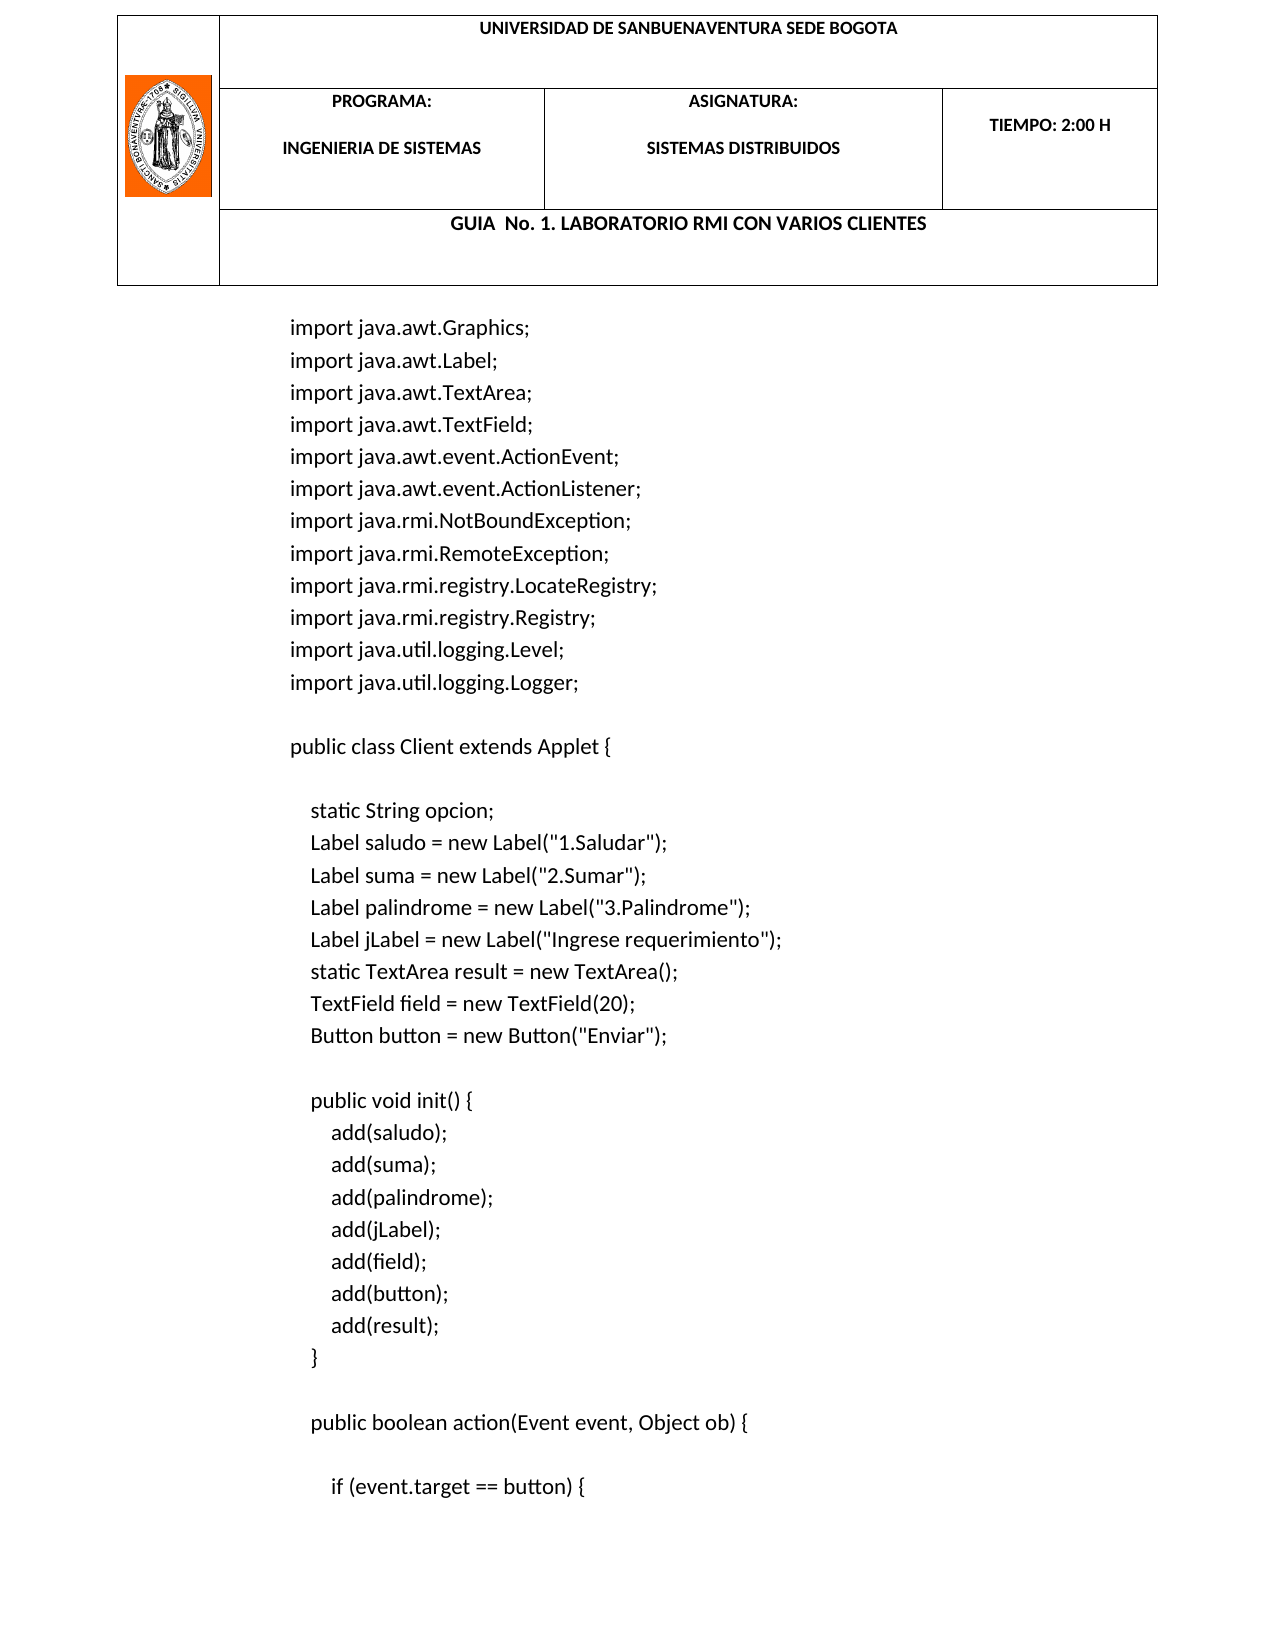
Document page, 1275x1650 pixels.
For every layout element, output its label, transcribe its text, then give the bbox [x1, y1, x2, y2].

list Label saludo = new Label("1.Saludar"); [290, 828, 1098, 857]
list public boolean action(Event event, Object ob) { [290, 1408, 1098, 1436]
list Label palindrome = new Label("3.Palindrome"); [290, 893, 1098, 921]
list add(button); [290, 1279, 1098, 1307]
list add(field); [290, 1247, 1098, 1275]
list import java.awt.TextField; [290, 410, 1098, 438]
list import java.util.logging.Level; [290, 635, 1098, 663]
list import java.awt.TextArea; [290, 378, 1098, 406]
list static TextArea result = new TextArea(); [290, 957, 1098, 985]
list import java.rmi.registry.Registry; [290, 603, 1098, 631]
list public class Client extends Applet { [290, 732, 1098, 760]
list } [290, 1343, 1098, 1372]
list import java.rmi.RemoteException; [290, 539, 1098, 567]
list Label jLabel = new Label("Ingrese requerimiento"); [290, 925, 1098, 953]
list add(jLabel); [290, 1215, 1098, 1243]
list import java.awt.event.ActionListener; [290, 474, 1098, 502]
list Button button = new Button("Enviar"); [290, 1022, 1098, 1050]
list import java.awt.Label; [290, 346, 1098, 374]
list static String opcion; [290, 796, 1098, 824]
list import java.awt.event.ActionEvent; [290, 442, 1098, 470]
list add(result); [290, 1311, 1098, 1339]
list if (event.target == button) { [290, 1472, 1098, 1500]
list import java.awt.Graphics; [290, 313, 1098, 342]
list import java.rmi.NotBoundException; [290, 507, 1098, 535]
picture [125, 75, 212, 197]
list import java.util.logging.Logger; [290, 668, 1098, 696]
list Label suma = new Label("2.Sumar"); [290, 861, 1098, 889]
list add(saludo); [290, 1118, 1098, 1146]
list add(palindrome); [290, 1183, 1098, 1211]
list TextField field = new TextField(20); [290, 989, 1098, 1017]
list public void init() { [290, 1086, 1098, 1114]
list add(suma); [290, 1150, 1098, 1178]
list import java.rmi.registry.LocateRegistry; [290, 571, 1098, 599]
